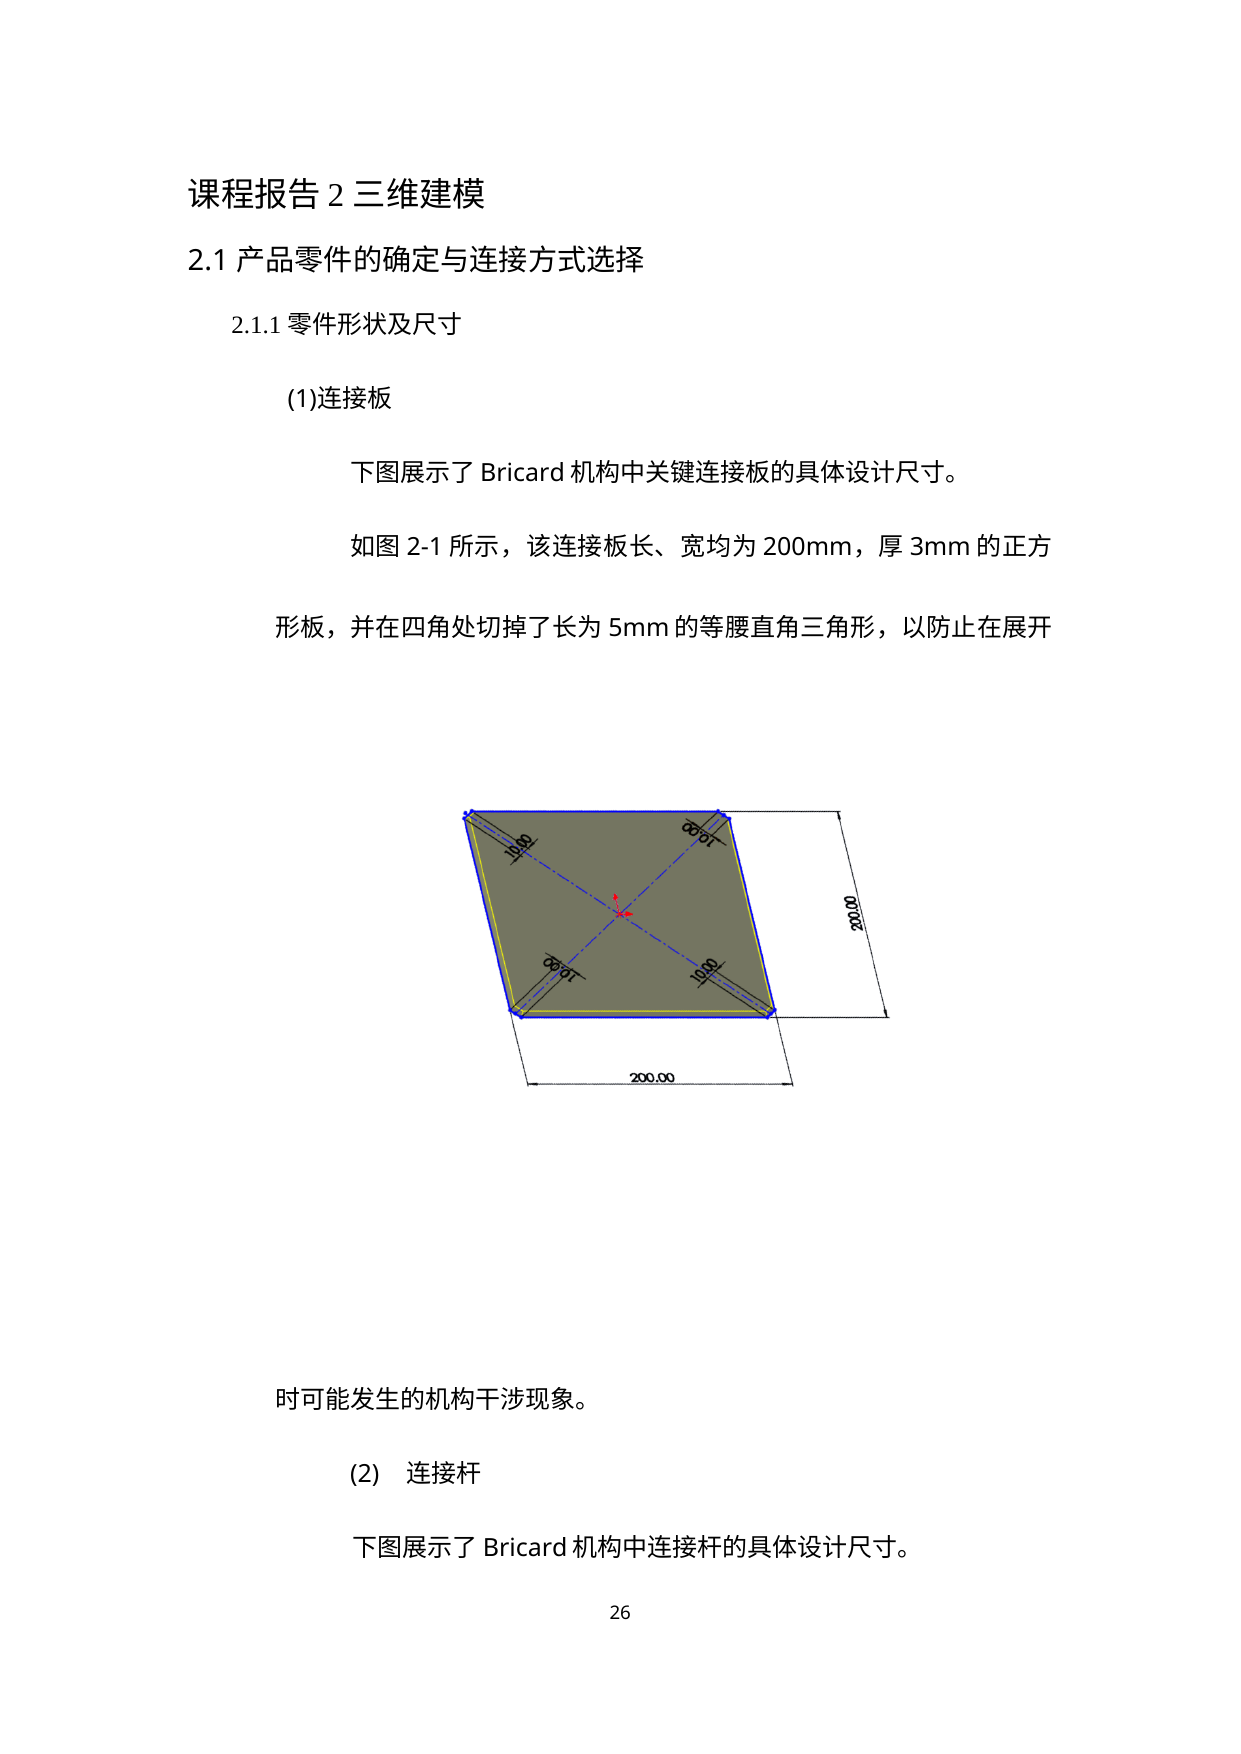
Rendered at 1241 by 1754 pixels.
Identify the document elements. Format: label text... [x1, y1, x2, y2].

picture [373, 676, 960, 1203]
text 2.1.1 零件形状及尺寸 [187, 290, 1053, 355]
text 下图展示了Bricard机构中关键连接板的具体设计尺寸。 [275, 438, 1053, 503]
text (1)连接板 [187, 364, 1053, 429]
list 连接杆 [275, 1439, 1053, 1504]
text 2.1 产品零件的确定与连接方式选择 [187, 225, 1053, 290]
text 课程报告2 三维建模 [187, 160, 1053, 225]
text 下图展示了Bricard机构中连接杆的具体设计尺寸。 [253, 1513, 1053, 1578]
